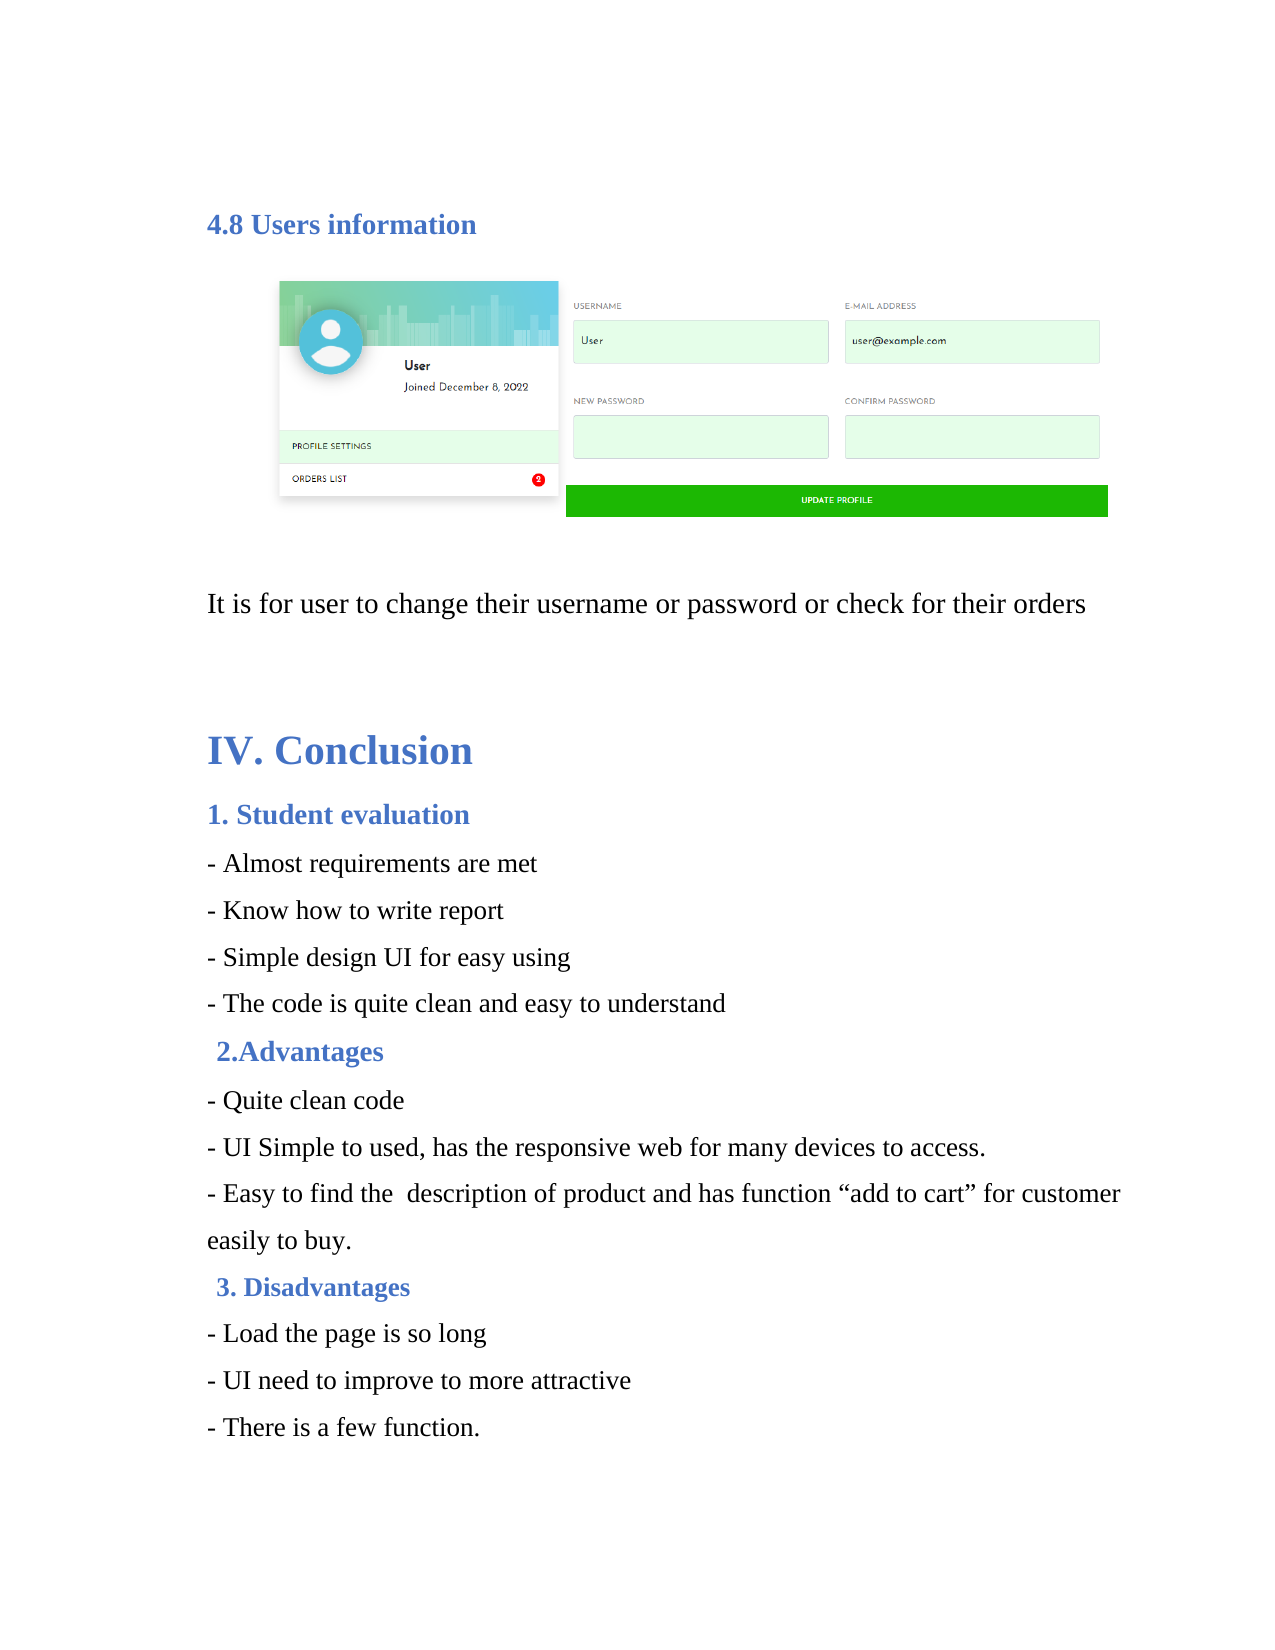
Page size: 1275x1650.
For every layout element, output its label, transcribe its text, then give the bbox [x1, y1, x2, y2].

list - UI Simple to used, has the responsive web for many devices to access. [207, 1131, 1157, 1162]
list 2.Advantages [216, 1034, 1157, 1067]
list - Easy to find the description of product and has function “add to cart” for customer easily to buy. [207, 1178, 1157, 1255]
list - Almost requirements are met [207, 847, 1157, 878]
list - There is a few function. [207, 1411, 1157, 1442]
list - Quite clean code [207, 1084, 1157, 1115]
text It is for user to change their username or password or check for their orders [207, 586, 1157, 620]
list 4.8 Users information [207, 207, 1157, 240]
list - Know how to write report [207, 894, 1157, 925]
list Disadvantages [216, 1271, 1157, 1302]
list IV. Conclusion [207, 725, 1157, 773]
list 1. Student evaluation [207, 797, 1157, 831]
list - Load the page is so long [207, 1318, 1157, 1349]
list - Simple design UI for easy using [207, 941, 1157, 972]
list - UI need to improve to more attractive [207, 1364, 1157, 1395]
list - The code is quite clean and easy to understand [207, 987, 1157, 1018]
picture [244, 257, 1195, 556]
